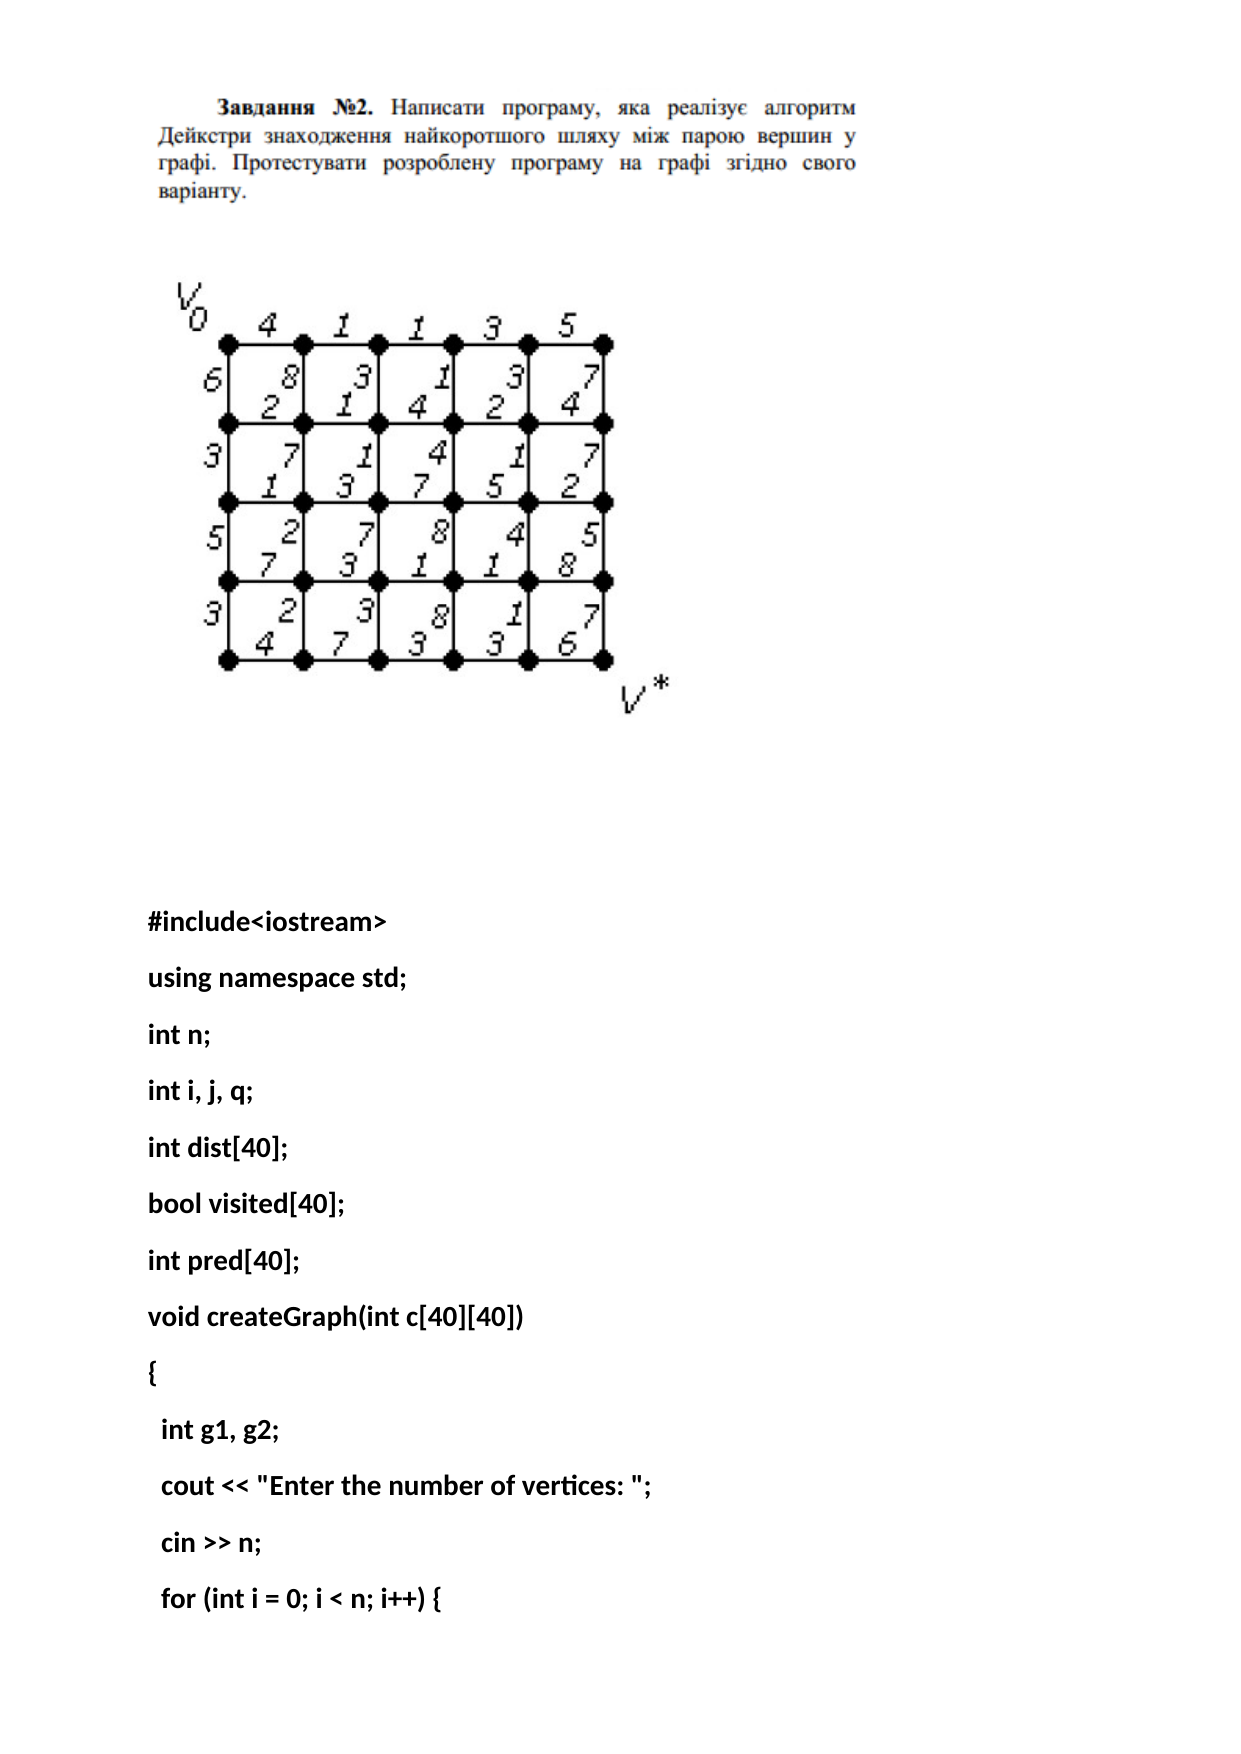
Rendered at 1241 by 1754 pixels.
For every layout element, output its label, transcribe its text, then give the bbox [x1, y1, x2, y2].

text int i, j, q; [148, 1072, 1152, 1108]
picture [147, 226, 687, 816]
text for (int i = 0; i < n; i++) { [148, 1580, 1152, 1616]
text int dist[40]; [148, 1129, 1152, 1164]
text using namespace std; [148, 959, 1152, 995]
text int pred[40]; [148, 1242, 1152, 1277]
text { [148, 1354, 1152, 1390]
text int n; [148, 1016, 1152, 1051]
text #include<iostream> [148, 903, 1152, 938]
text int g1, g2; [148, 1411, 1152, 1447]
text void createGraph(int c[40][40]) [148, 1298, 1152, 1334]
text bool visited[40]; [148, 1185, 1152, 1221]
text cout << "Enter the number of vertices: "; [148, 1467, 1152, 1503]
picture [147, 88, 878, 206]
text cin >> n; [148, 1524, 1152, 1559]
